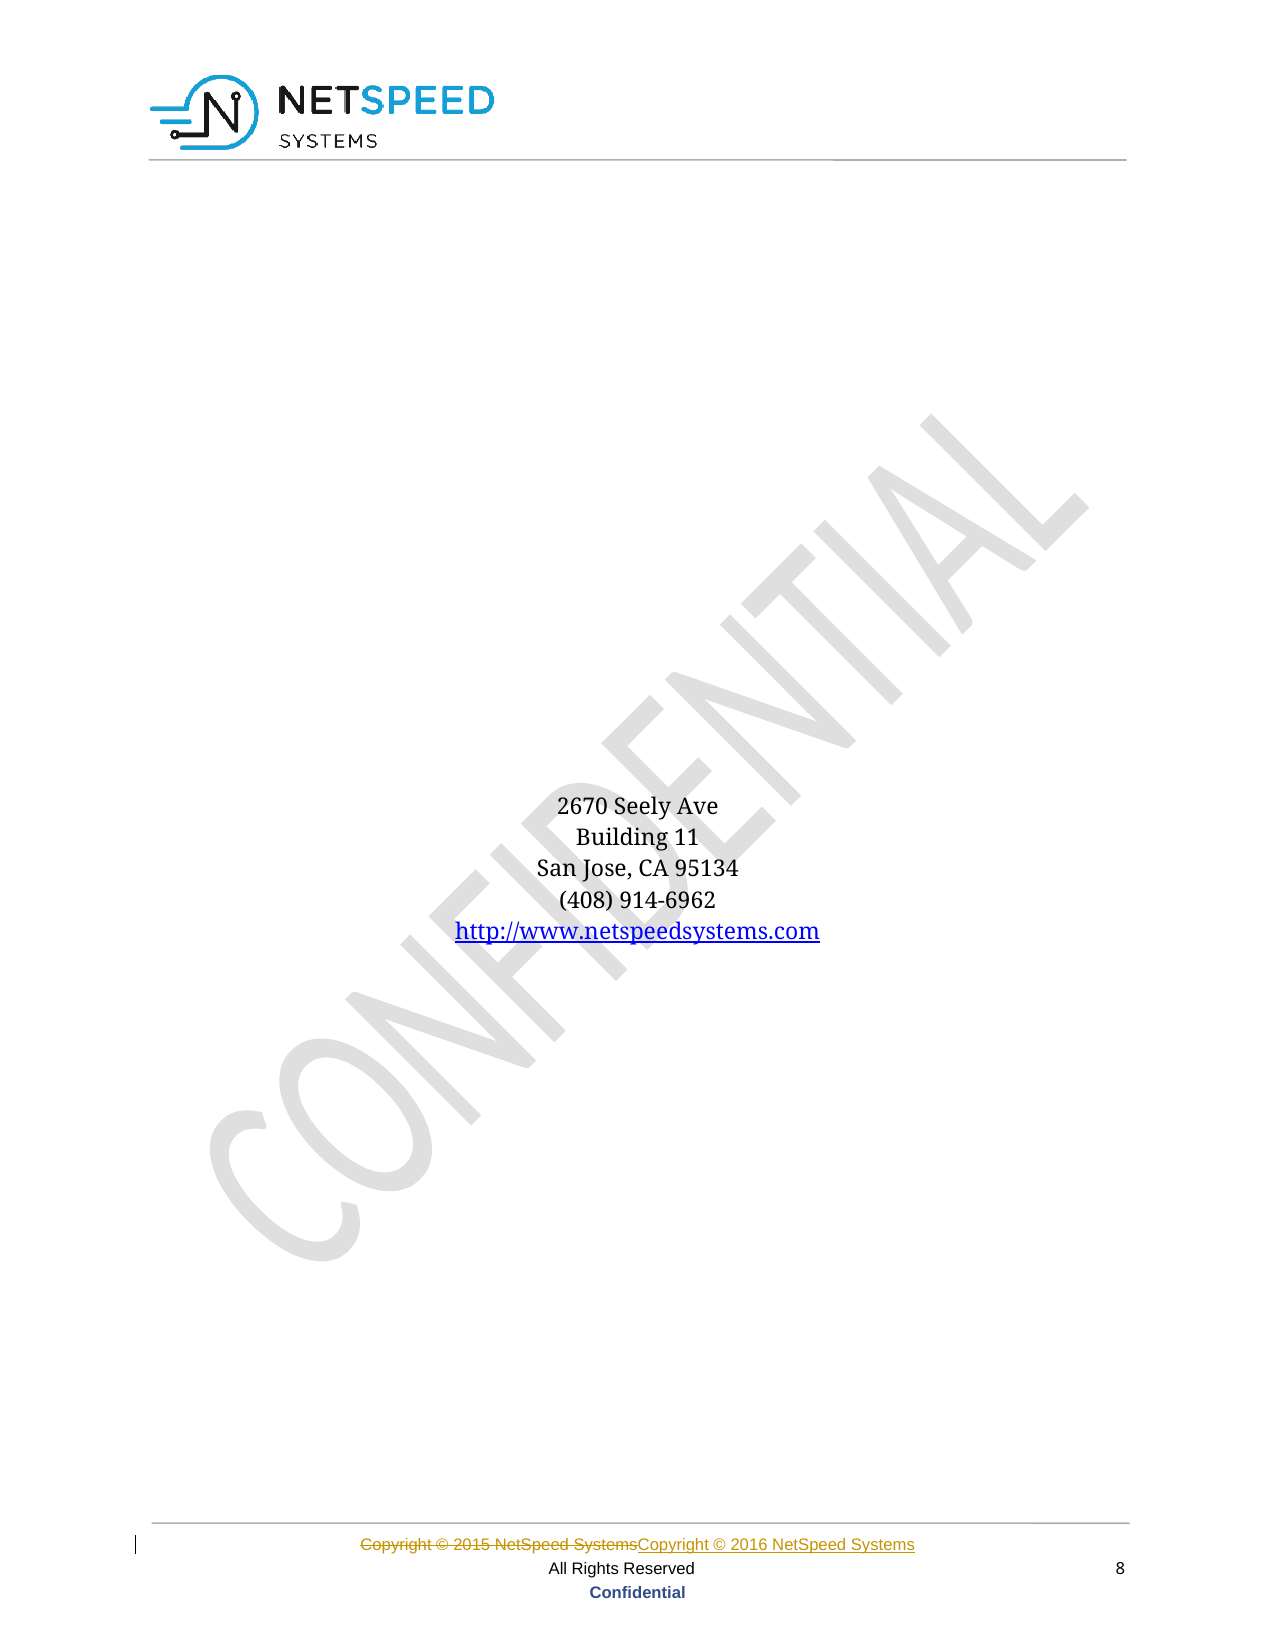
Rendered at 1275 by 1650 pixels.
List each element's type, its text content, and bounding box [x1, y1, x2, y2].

text 2670 Seely Ave [150, 790, 1125, 821]
text http://www.netspeedsystems.com [150, 915, 1125, 946]
text San Jose, CA 95134 [150, 852, 1125, 883]
picture [150, 75, 495, 150]
text Building 11 [150, 821, 1125, 852]
text (408) 914-6962 [150, 883, 1125, 915]
